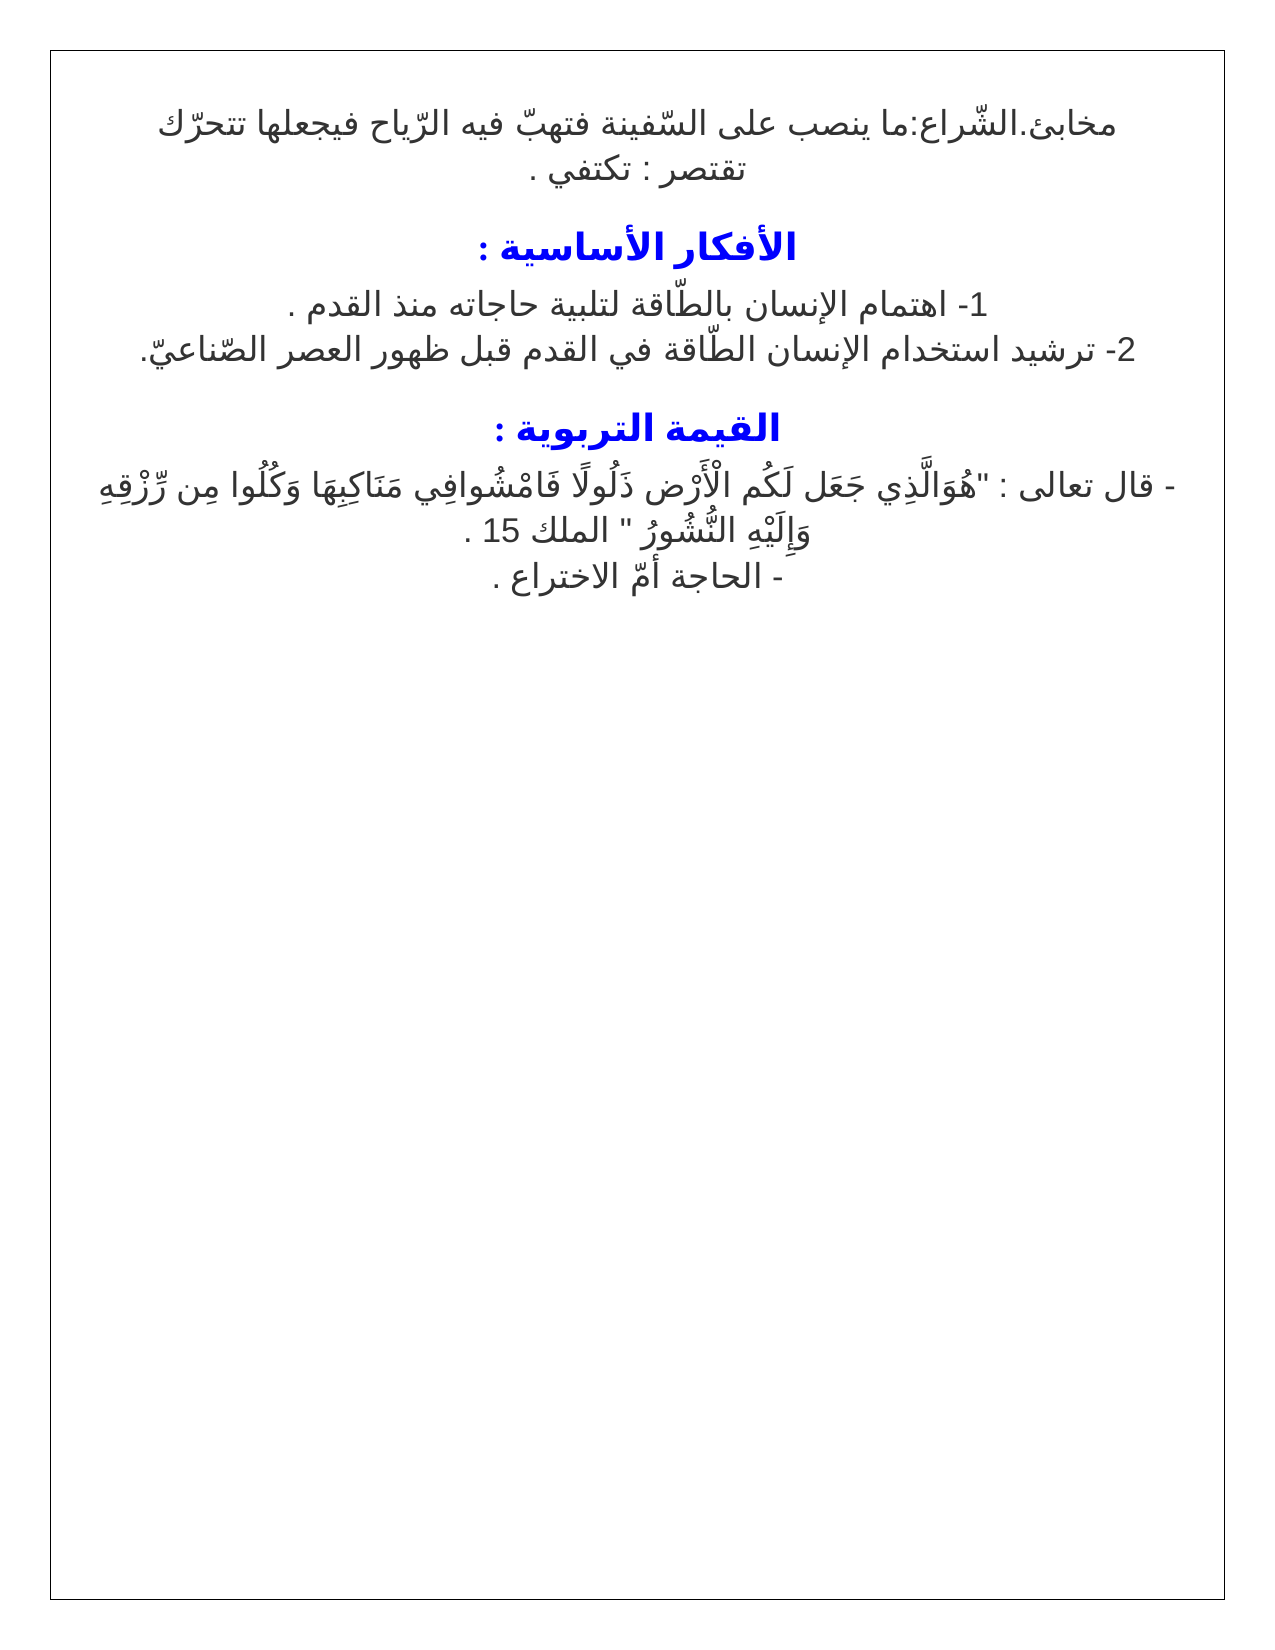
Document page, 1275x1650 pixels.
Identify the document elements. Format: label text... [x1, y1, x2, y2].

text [75, 103, 1200, 188]
text - قال تعالى : "هُوَالَّذِي جَعَل لَكُم الْأَرْض ذَلُولًا فَامْشُوافِي مَنَاكِبِهَا وَكُلُوا مِن رِّزْقِهِ وَإِلَيْهِ النُّشُورُ " الملك 15 . - الحاجة أمّ الاختراع . [75, 465, 1200, 596]
subtitle القيمة التربوية : [75, 406, 1200, 449]
text 1- اهتمام الإنسان بالطّاقة لتلبية حاجاته منذ القدم . 2- ترشيد استخدام الإنسان الطّاقة في القدم قبل ظهور العصر الصّناعيّ. [75, 284, 1200, 369]
subtitle الأفكار الأساسية : [75, 225, 1200, 268]
